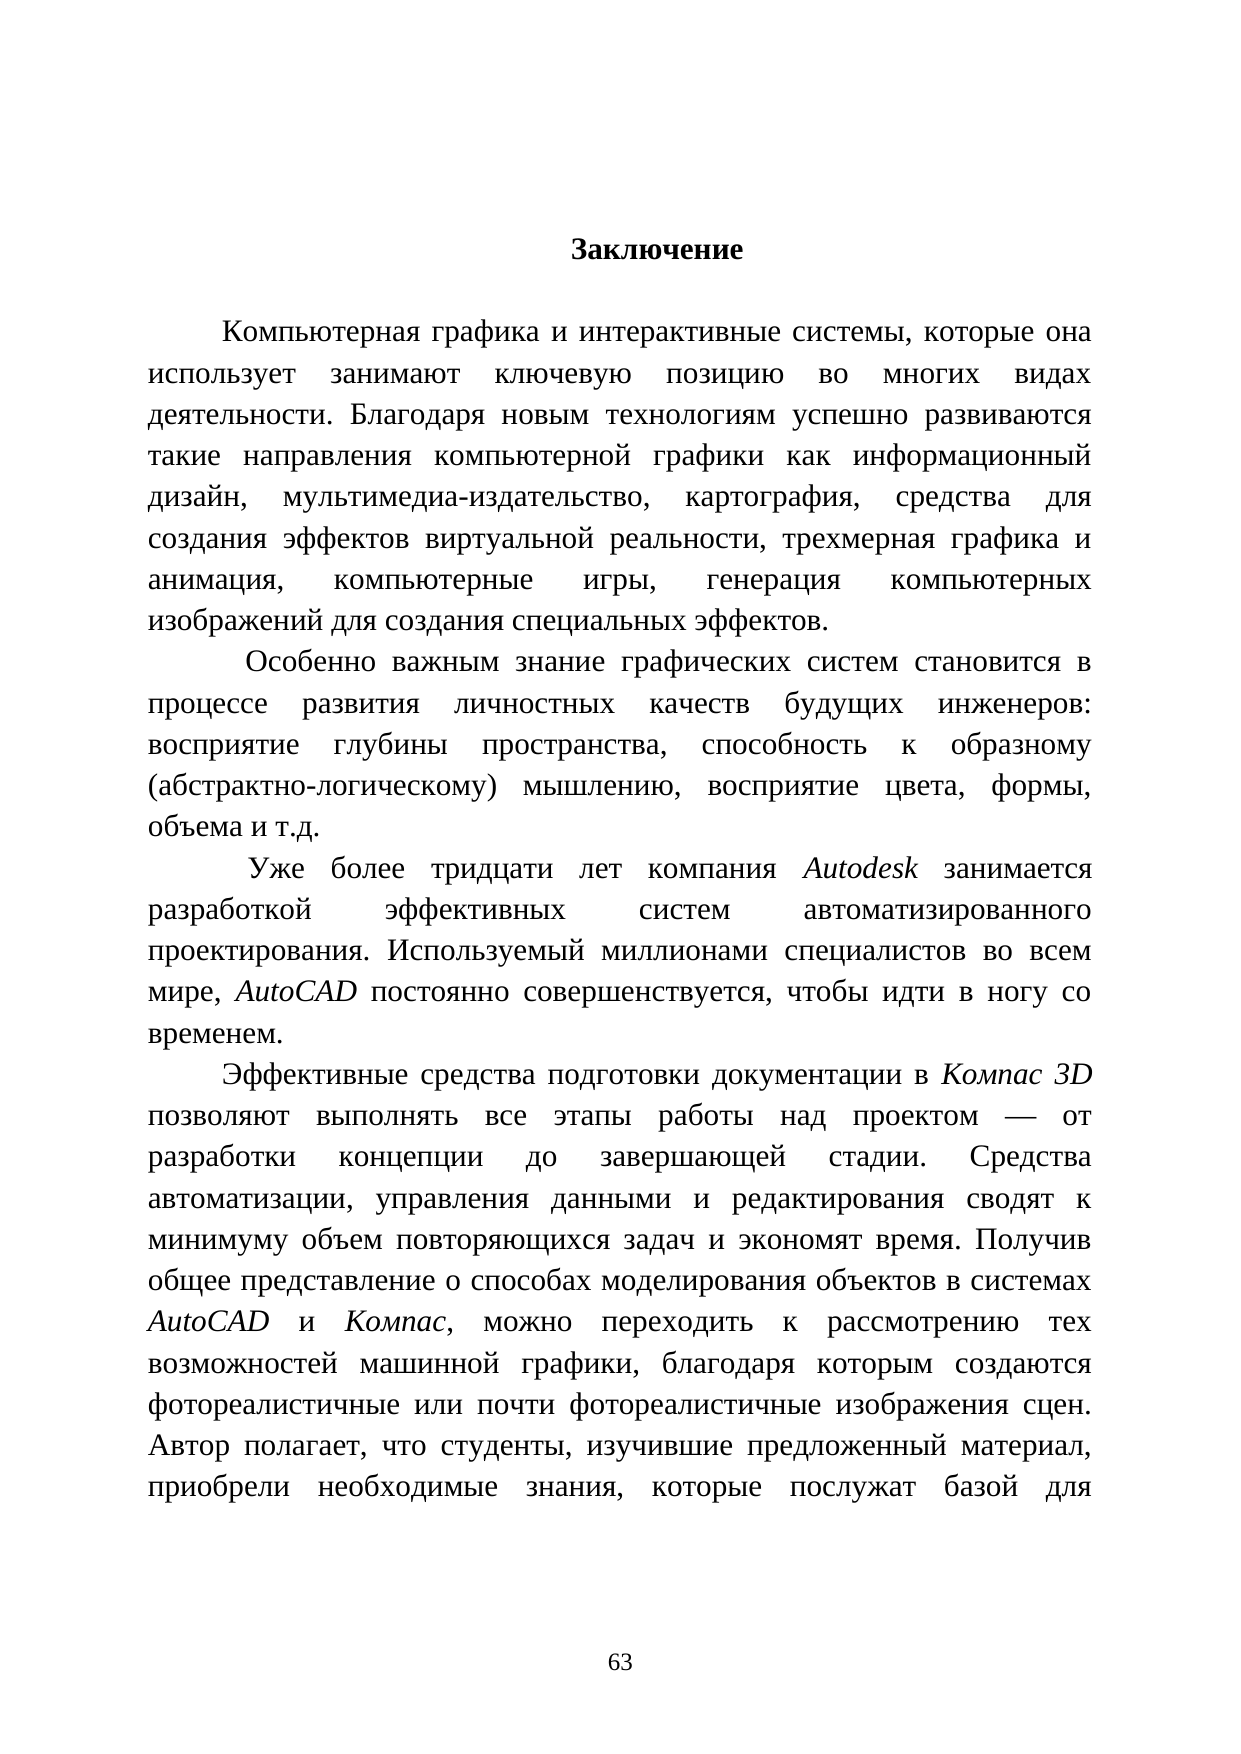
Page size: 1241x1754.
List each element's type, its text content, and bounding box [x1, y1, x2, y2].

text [148, 1055, 1092, 1504]
text Заключение [148, 230, 1092, 266]
text Особенно важным знание графических систем становится в процессе развития личностных качеств будущих инженеров: восприятие глубины пространства, способность к образному (абстрактно-логическому) мышлению, восприятие цвета, формы, объема и т.д. [148, 643, 1092, 844]
text Уже более тридцати лет компания Autodesk занимается разработкой эффективных систем автоматизированного проектирования. Используемый миллионами специалистов во всем мире, AutoCAD постоянно совершенствуется, чтобы идти в ногу со временем. [148, 849, 1092, 1050]
text Компьютерная графика и интерактивные системы, которые она использует занимают ключевую позицию во многих видах деятельности. Благодаря новым технологиям успешно развиваются такие направления компьютерной графики как информационный дизайн, мультимедиа-издательство, картография, средства для создания эффектов виртуальной реальности, трехмерная графика и анимация, компьютерные игры, генерация компьютерных изображений для создания специальных эффектов. [148, 313, 1092, 637]
